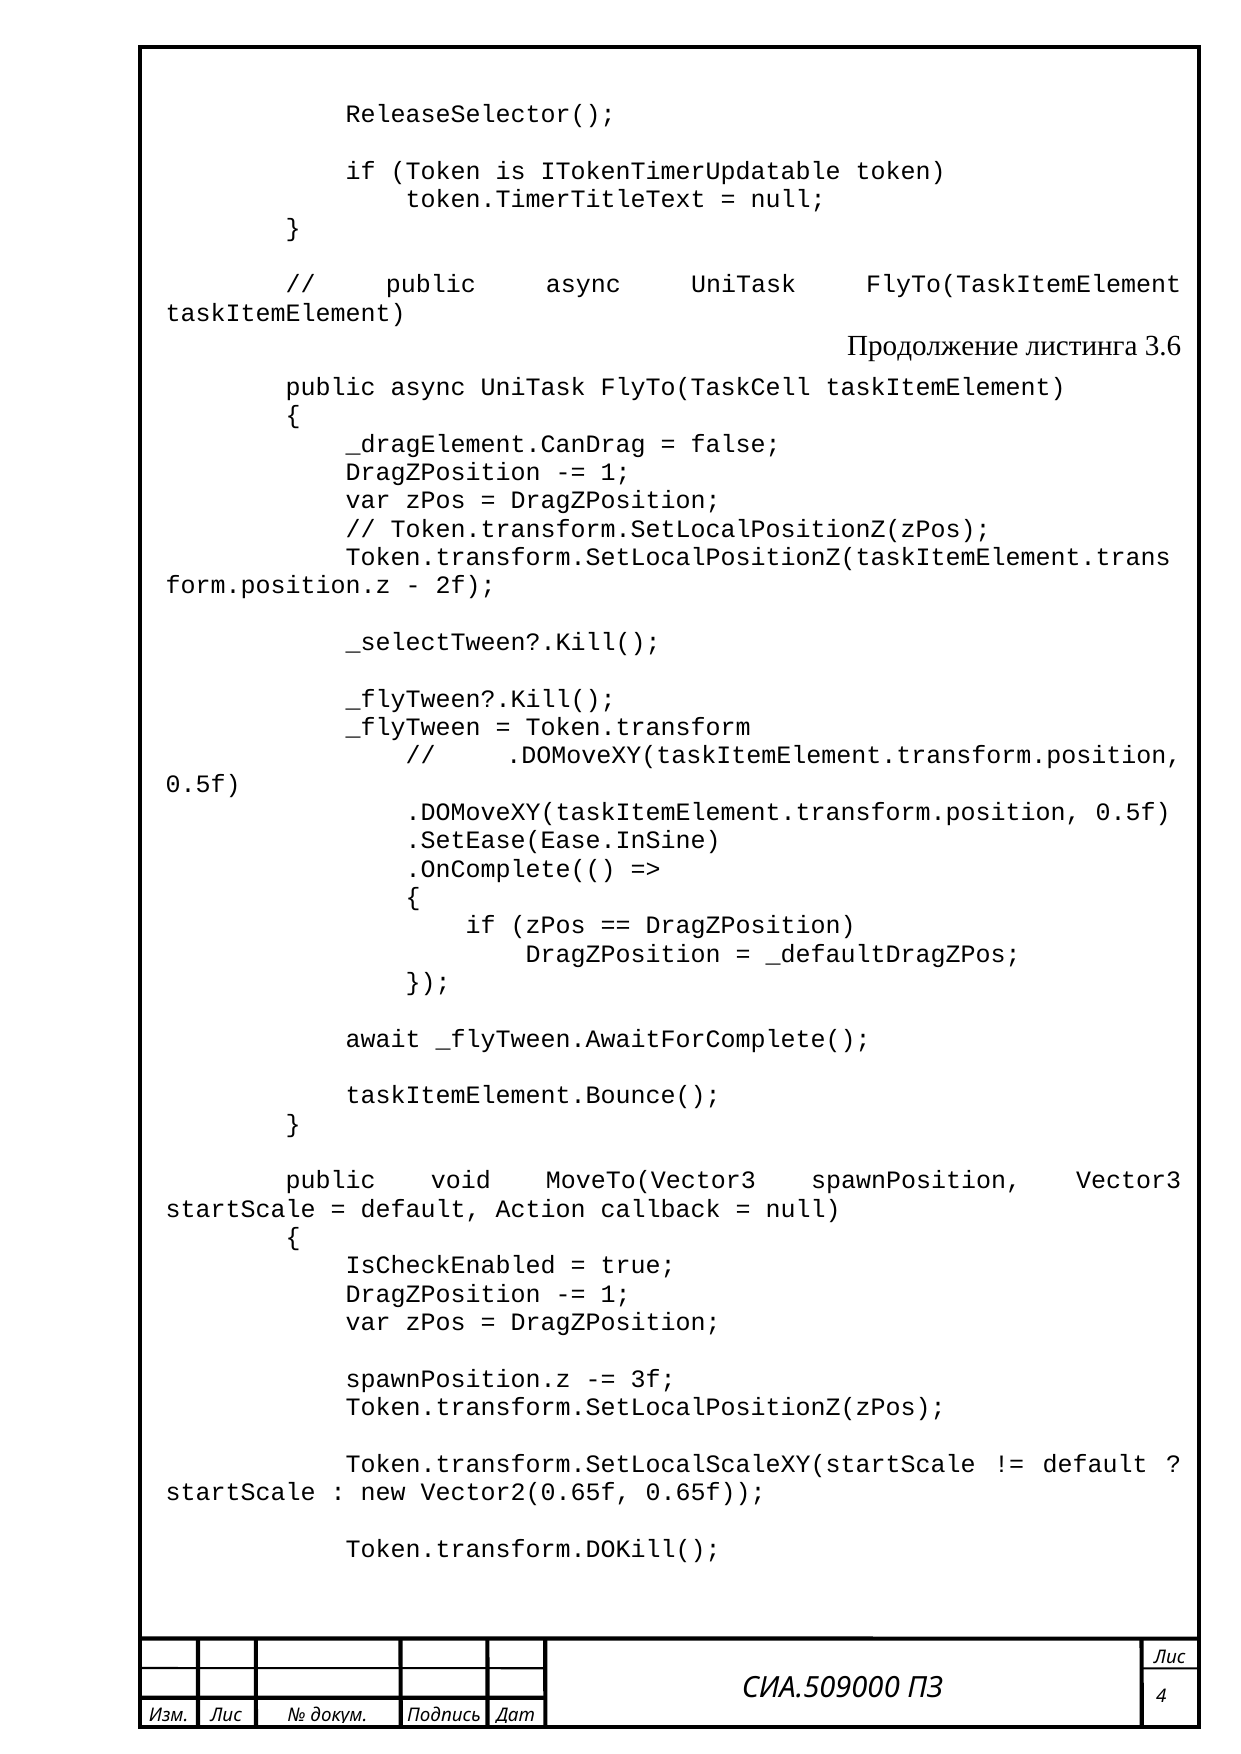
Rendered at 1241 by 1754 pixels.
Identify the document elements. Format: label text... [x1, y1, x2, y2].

text _selectTween?.Kill(); [165, 629, 1181, 658]
text _flyTween?.Kill(); [165, 686, 1181, 714]
text if (Token is ITokenTimerUpdatable token) [165, 158, 1181, 187]
text DragZPosition -= 1; [165, 1281, 1181, 1309]
text DragZPosition -= 1; [165, 459, 1181, 488]
text { [165, 1224, 1181, 1253]
text Token.transform.SetLocalScaleXY(startScale != default ? startScale : new Vector2(0.65f, 0.65f)); [165, 1451, 1181, 1508]
text spawnPosition.z -= 3f; [165, 1366, 1181, 1394]
text _flyTween = Token.transform [165, 714, 1181, 743]
text Token.transform.SetLocalPositionZ(zPos); [165, 1394, 1181, 1423]
text // public async UniTask FlyTo(TaskItemElement taskItemElement) [165, 272, 1181, 328]
text } [165, 215, 1181, 243]
text .OnComplete(() => [165, 856, 1181, 884]
text { [165, 403, 1181, 431]
text DragZPosition = _defaultDragZPos; [165, 941, 1181, 969]
text Token.transform.DOKill(); [165, 1536, 1181, 1564]
text token.TimerTitleText = null; [165, 187, 1181, 215]
text Продолжение листинга 3.6 [165, 328, 1181, 362]
text await _flyTween.AwaitForComplete(); [165, 1026, 1181, 1054]
text { [165, 884, 1181, 913]
text // .DOMoveXY(taskItemElement.transform.position, 0.5f) [165, 743, 1181, 799]
text }); [165, 969, 1181, 998]
text public void MoveTo(Vector3 spawnPosition, Vector3 startScale = default, Action callback = null) [165, 1168, 1181, 1224]
text taskItemElement.Bounce(); [165, 1083, 1181, 1111]
text var zPos = DragZPosition; [165, 1309, 1181, 1338]
text if (zPos == DragZPosition) [165, 913, 1181, 941]
text ReleaseSelector(); [165, 102, 1181, 130]
text IsCheckEnabled = true; [165, 1253, 1181, 1281]
text Token.transform.SetLocalPositionZ(taskItemElement.transform.position.z - 2f); [165, 544, 1181, 601]
text .SetEase(Ease.InSine) [165, 828, 1181, 856]
text var zPos = DragZPosition; [165, 488, 1181, 516]
text public async UniTask FlyTo(TaskCell taskItemElement) [165, 374, 1181, 403]
text _dragElement.CanDrag = false; [165, 431, 1181, 459]
text // Token.transform.SetLocalPositionZ(zPos); [165, 516, 1181, 544]
text } [165, 1111, 1181, 1139]
text .DOMoveXY(taskItemElement.transform.position, 0.5f) [165, 799, 1181, 828]
